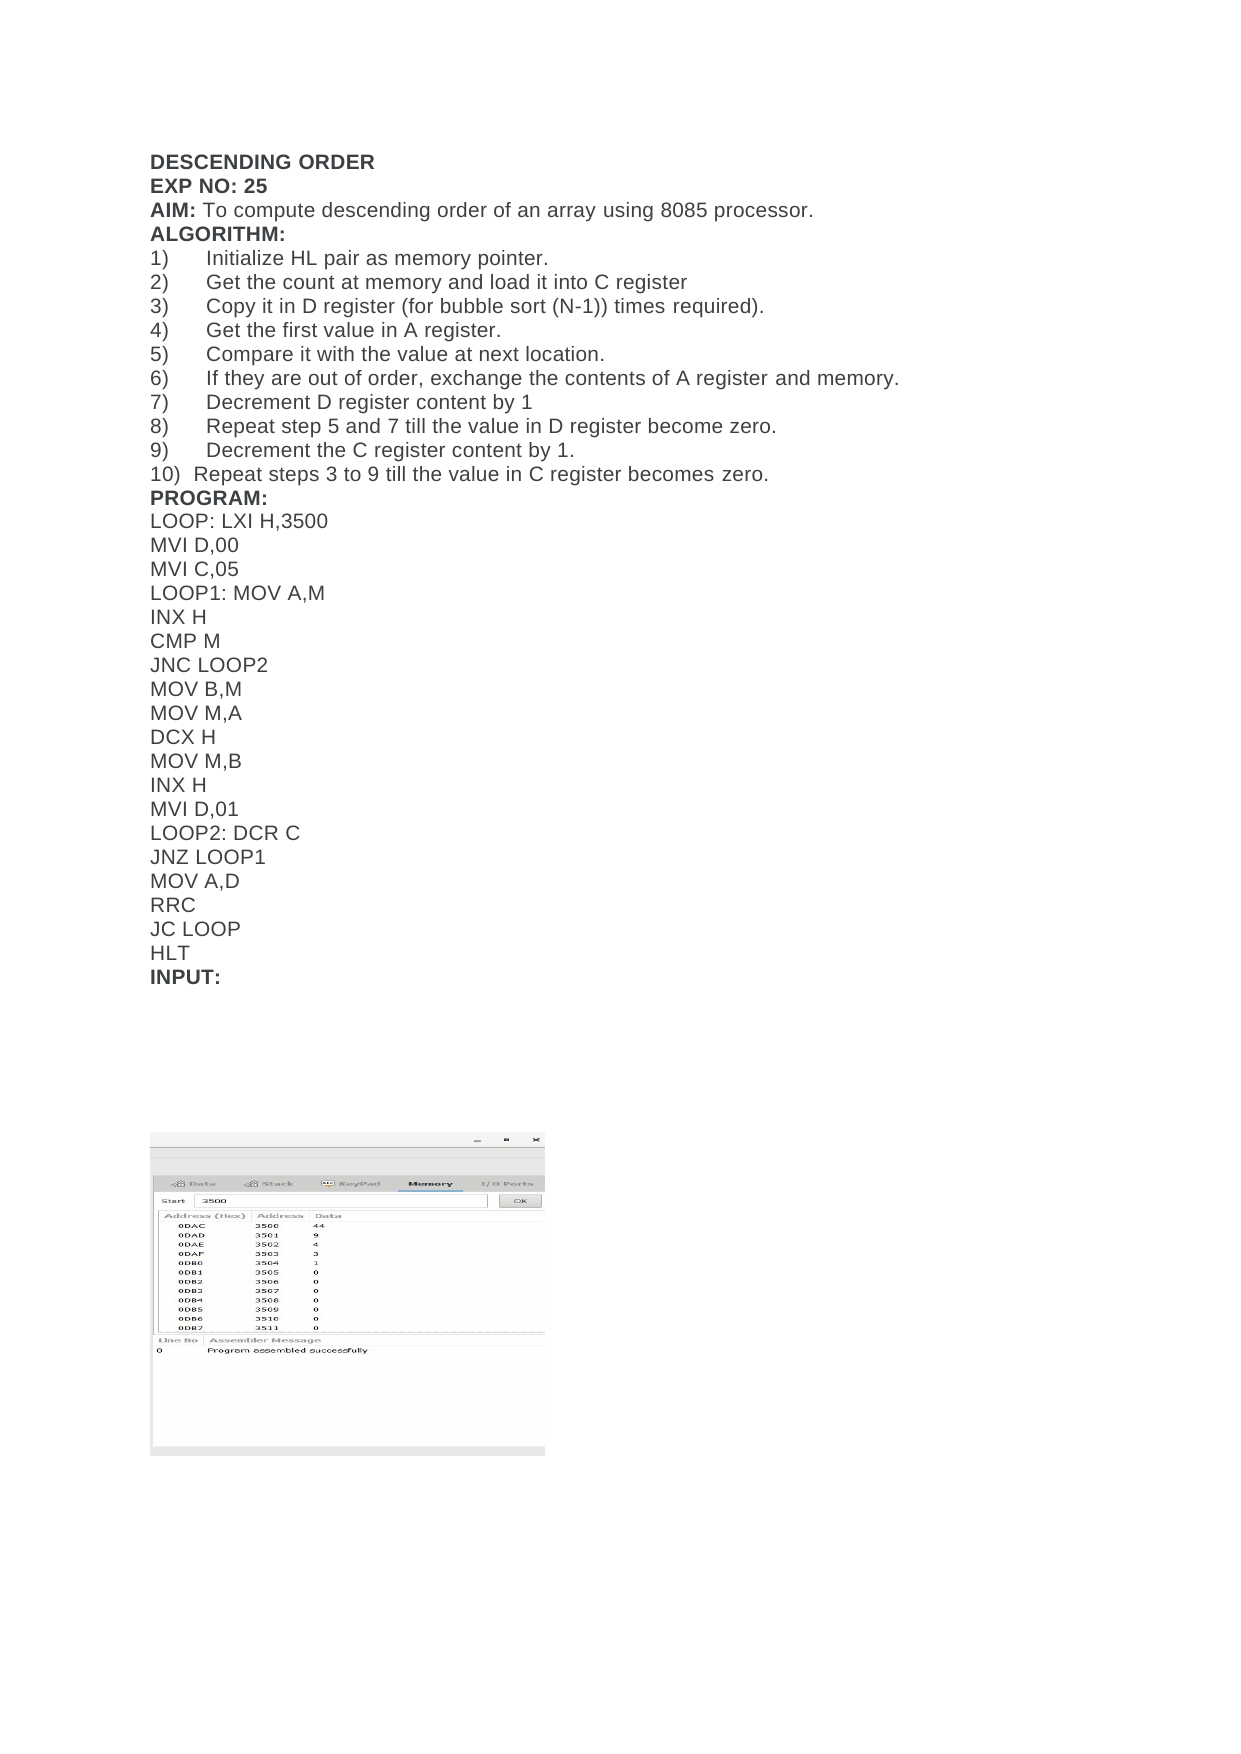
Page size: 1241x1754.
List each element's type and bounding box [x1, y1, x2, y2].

picture [150, 1132, 545, 1456]
text [150, 150, 1090, 1599]
